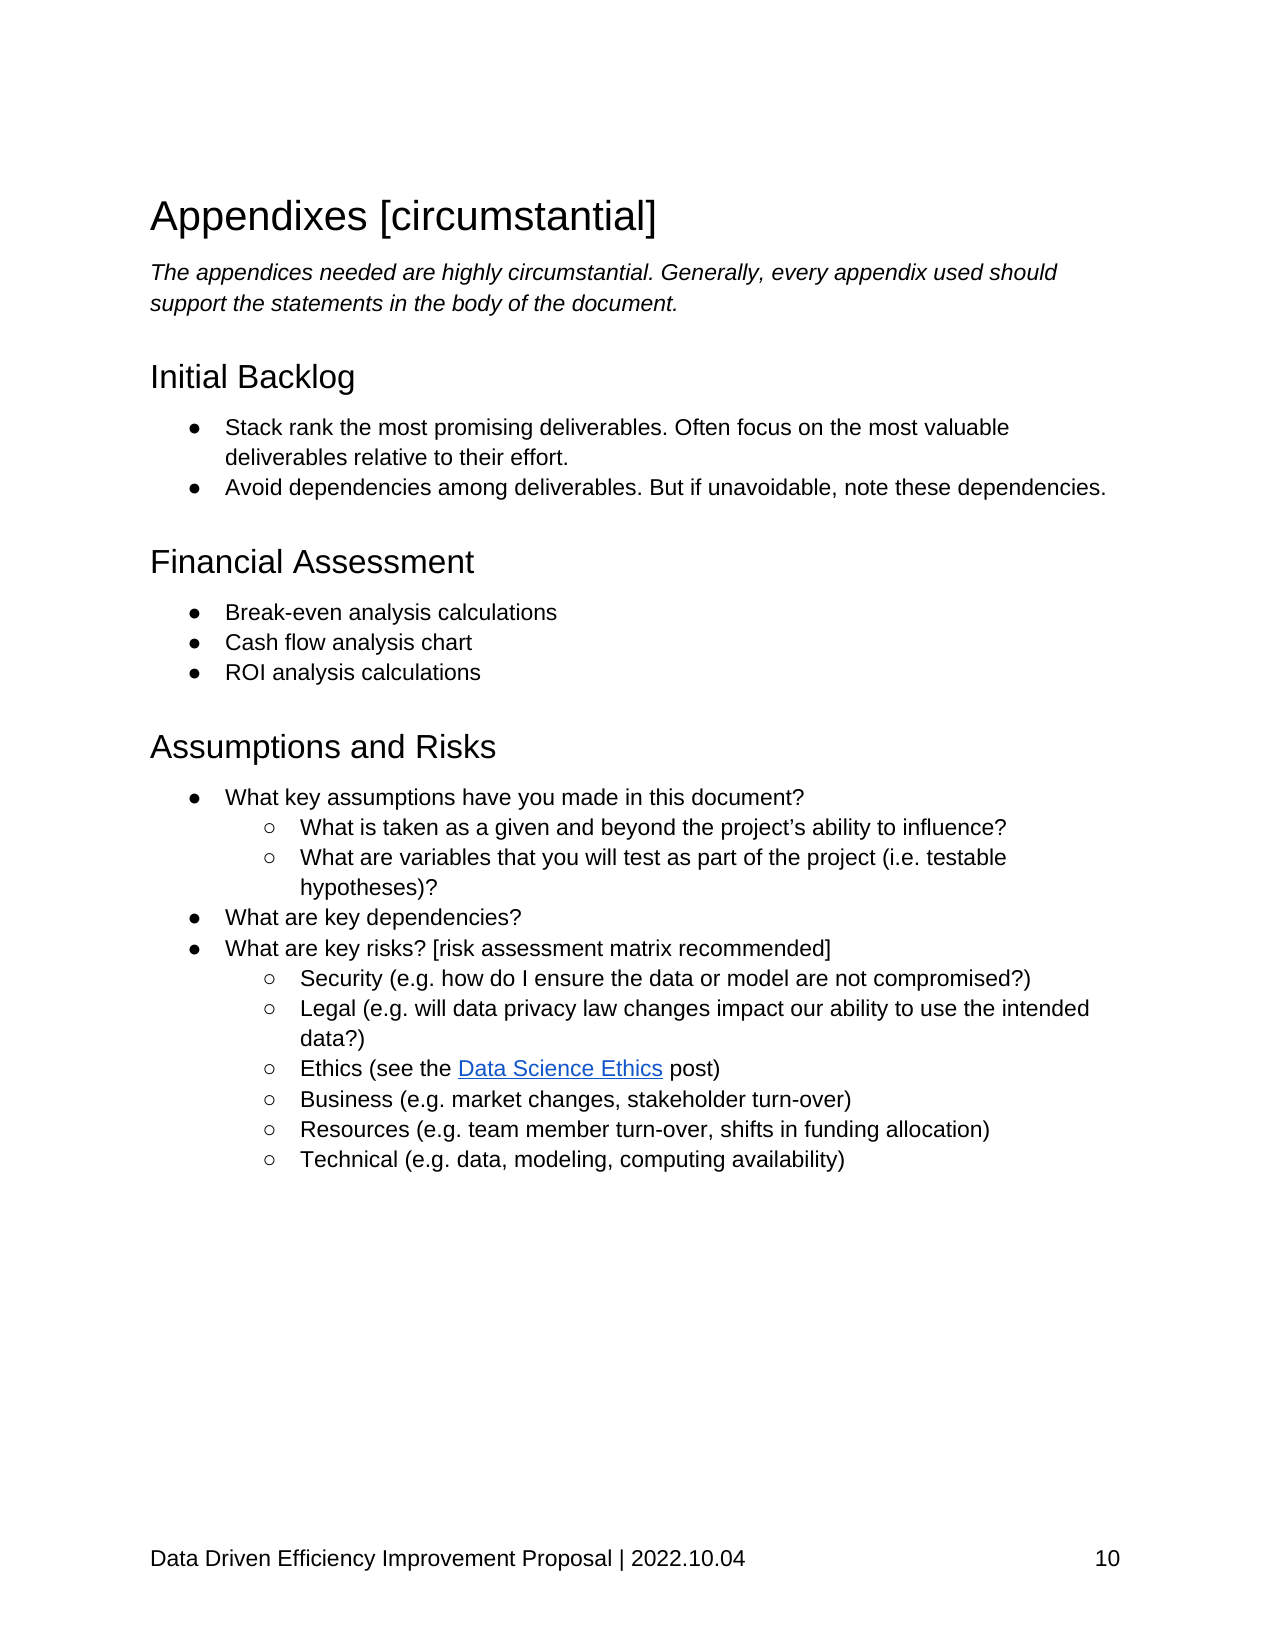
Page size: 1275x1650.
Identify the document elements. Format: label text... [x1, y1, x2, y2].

list Cash flow analysis chart [187, 629, 1125, 655]
list Stack rank the most promising deliverables. Often focus on the most valuable deliverables relative to their effort. [187, 414, 1125, 470]
subtitle Assumptions and Risks [150, 727, 1125, 765]
list Break-even analysis calculations [187, 599, 1125, 625]
list Security (e.g. how do I ensure the data or model are not compromised?) [262, 965, 1125, 991]
list Ethics (see the Data Science Ethics post) [262, 1055, 1125, 1082]
list Resources (e.g. team member turn-over, shifts in funding allocation) [262, 1116, 1125, 1142]
list Legal (e.g. will data privacy law changes impact our ability to use the intended data?) [262, 995, 1125, 1051]
subtitle Initial Backlog [150, 357, 1125, 396]
list What are key dependencies? [187, 904, 1125, 931]
subtitle Financial Assessment [150, 542, 1125, 580]
list What is taken as a given and beyond the project’s ability to influence? [262, 814, 1125, 840]
list What are key risks? [risk assessment matrix recommended] [187, 934, 1125, 961]
list Technical (e.g. data, modeling, computing availability) [262, 1146, 1125, 1172]
text The appendices needed are highly circumstantial. Generally, every appendix used should support the statements in the body of the document. [150, 259, 1125, 316]
subtitle Appendixes [circumstantial] [150, 192, 1125, 239]
list ROI analysis calculations [187, 659, 1125, 685]
list What key assumptions have you made in this document? [187, 783, 1125, 810]
list Business (e.g. market changes, stakeholder turn-over) [262, 1086, 1125, 1112]
list Avoid dependencies among deliverables. But if unavoidable, note these dependencies. [187, 474, 1125, 501]
list What are variables that you will test as part of the project (i.e. testable hypotheses)? [262, 844, 1125, 900]
